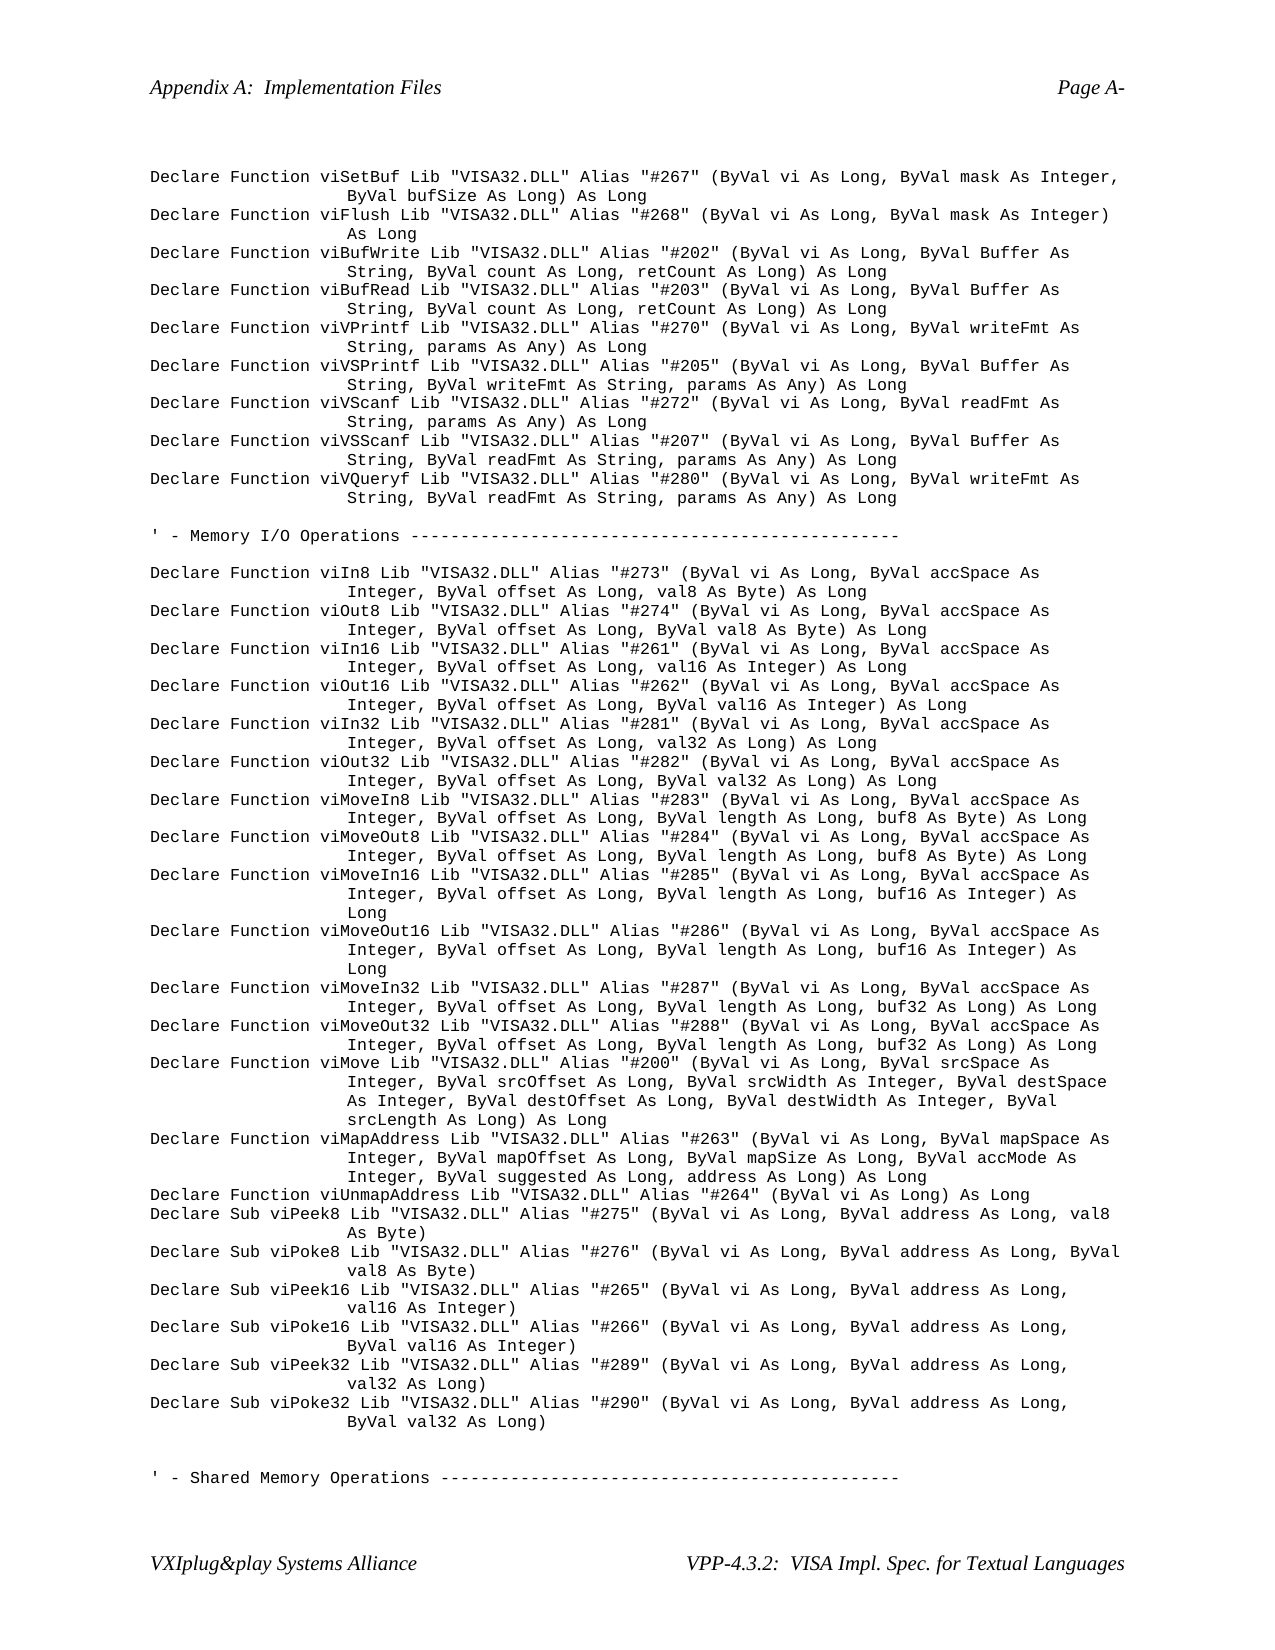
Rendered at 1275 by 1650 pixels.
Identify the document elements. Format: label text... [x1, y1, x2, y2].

text Declare Function viVSPrintf Lib "VISA32.DLL" Alias "#205" (ByVal vi As Long, ByVal Buffer As String, ByVal writeFmt As String, params As Any) As Long [150, 357, 1125, 395]
text Declare Sub viPeek32 Lib "VISA32.DLL" Alias "#289" (ByVal vi As Long, ByVal address As Long, val32 As Long) [150, 1357, 1125, 1394]
text Declare Function viVScanf Lib "VISA32.DLL" Alias "#272" (ByVal vi As Long, ByVal readFmt As String, params As Any) As Long [150, 395, 1125, 433]
text Declare Function viOut16 Lib "VISA32.DLL" Alias "#262" (ByVal vi As Long, ByVal accSpace As Integer, ByVal offset As Long, ByVal val16 As Integer) As Long [150, 678, 1125, 716]
text Declare Function viUnmapAddress Lib "VISA32.DLL" Alias "#264" (ByVal vi As Long) As Long [150, 1187, 1125, 1206]
text Declare Function viMoveOut8 Lib "VISA32.DLL" Alias "#284" (ByVal vi As Long, ByVal accSpace As Integer, ByVal offset As Long, ByVal length As Long, buf8 As Byte) As Long [150, 829, 1125, 866]
text ' - Memory I/O Operations ------------------------------------------------- [150, 527, 1125, 546]
text Declare Function viMoveIn32 Lib "VISA32.DLL" Alias "#287" (ByVal vi As Long, ByVal accSpace As Integer, ByVal offset As Long, ByVal length As Long, buf32 As Long) As Long [150, 979, 1125, 1017]
text Declare Function viVSScanf Lib "VISA32.DLL" Alias "#207" (ByVal vi As Long, ByVal Buffer As String, ByVal readFmt As String, params As Any) As Long [150, 433, 1125, 471]
text Declare Function viBufRead Lib "VISA32.DLL" Alias "#203" (ByVal vi As Long, ByVal Buffer As String, ByVal count As Long, retCount As Long) As Long [150, 282, 1125, 320]
text Declare Sub viPoke32 Lib "VISA32.DLL" Alias "#290" (ByVal vi As Long, ByVal address As Long, ByVal val32 As Long) [150, 1394, 1125, 1432]
text Declare Function viIn8 Lib "VISA32.DLL" Alias "#273" (ByVal vi As Long, ByVal accSpace As Integer, ByVal offset As Long, val8 As Byte) As Long [150, 565, 1125, 602]
text Declare Function viMoveOut32 Lib "VISA32.DLL" Alias "#288" (ByVal vi As Long, ByVal accSpace As Integer, ByVal offset As Long, ByVal length As Long, buf32 As Long) As Long [150, 1017, 1125, 1055]
text Declare Sub viPoke8 Lib "VISA32.DLL" Alias "#276" (ByVal vi As Long, ByVal address As Long, ByVal val8 As Byte) [150, 1243, 1125, 1281]
text Declare Sub viPoke16 Lib "VISA32.DLL" Alias "#266" (ByVal vi As Long, ByVal address As Long, ByVal val16 As Integer) [150, 1319, 1125, 1357]
text Declare Function viBufWrite Lib "VISA32.DLL" Alias "#202" (ByVal vi As Long, ByVal Buffer As String, ByVal count As Long, retCount As Long) As Long [150, 244, 1125, 282]
text Declare Function viOut8 Lib "VISA32.DLL" Alias "#274" (ByVal vi As Long, ByVal accSpace As Integer, ByVal offset As Long, ByVal val8 As Byte) As Long [150, 602, 1125, 640]
text Declare Function viMapAddress Lib "VISA32.DLL" Alias "#263" (ByVal vi As Long, ByVal mapSpace As Integer, ByVal mapOffset As Long, ByVal mapSize As Long, ByVal accMode As Integer, ByVal suggested As Long, address As Long) As Long [150, 1130, 1125, 1187]
text Declare Sub viPeek8 Lib "VISA32.DLL" Alias "#275" (ByVal vi As Long, ByVal address As Long, val8 As Byte) [150, 1206, 1125, 1243]
text Declare Function viSetBuf Lib "VISA32.DLL" Alias "#267" (ByVal vi As Long, ByVal mask As Integer, ByVal bufSize As Long) As Long [150, 169, 1125, 207]
text ' - Shared Memory Operations ---------------------------------------------- [150, 1470, 1125, 1489]
text Declare Function viIn16 Lib "VISA32.DLL" Alias "#261" (ByVal vi As Long, ByVal accSpace As Integer, ByVal offset As Long, val16 As Integer) As Long [150, 640, 1125, 678]
text Declare Function viVQueryf Lib "VISA32.DLL" Alias "#280" (ByVal vi As Long, ByVal writeFmt As String, ByVal readFmt As String, params As Any) As Long [150, 471, 1125, 508]
text Declare Function viMove Lib "VISA32.DLL" Alias "#200" (ByVal vi As Long, ByVal srcSpace As Integer, ByVal srcOffset As Long, ByVal srcWidth As Integer, ByVal destSpace As Integer, ByVal destOffset As Long, ByVal destWidth As Integer, ByVal srcLength As Long) As Long [150, 1055, 1125, 1130]
text Declare Function viVPrintf Lib "VISA32.DLL" Alias "#270" (ByVal vi As Long, ByVal writeFmt As String, params As Any) As Long [150, 320, 1125, 357]
text Declare Function viMoveIn16 Lib "VISA32.DLL" Alias "#285" (ByVal vi As Long, ByVal accSpace As Integer, ByVal offset As Long, ByVal length As Long, buf16 As Integer) As Long [150, 866, 1125, 923]
text Declare Function viIn32 Lib "VISA32.DLL" Alias "#281" (ByVal vi As Long, ByVal accSpace As Integer, ByVal offset As Long, val32 As Long) As Long [150, 716, 1125, 753]
text Declare Function viMoveIn8 Lib "VISA32.DLL" Alias "#283" (ByVal vi As Long, ByVal accSpace As Integer, ByVal offset As Long, ByVal length As Long, buf8 As Byte) As Long [150, 791, 1125, 829]
text Declare Function viFlush Lib "VISA32.DLL" Alias "#268" (ByVal vi As Long, ByVal mask As Integer) As Long [150, 207, 1125, 244]
text Declare Function viMoveOut16 Lib "VISA32.DLL" Alias "#286" (ByVal vi As Long, ByVal accSpace As Integer, ByVal offset As Long, ByVal length As Long, buf16 As Integer) As Long [150, 923, 1125, 979]
text Declare Sub viPeek16 Lib "VISA32.DLL" Alias "#265" (ByVal vi As Long, ByVal address As Long, val16 As Integer) [150, 1281, 1125, 1319]
text Declare Function viOut32 Lib "VISA32.DLL" Alias "#282" (ByVal vi As Long, ByVal accSpace As Integer, ByVal offset As Long, ByVal val32 As Long) As Long [150, 753, 1125, 791]
